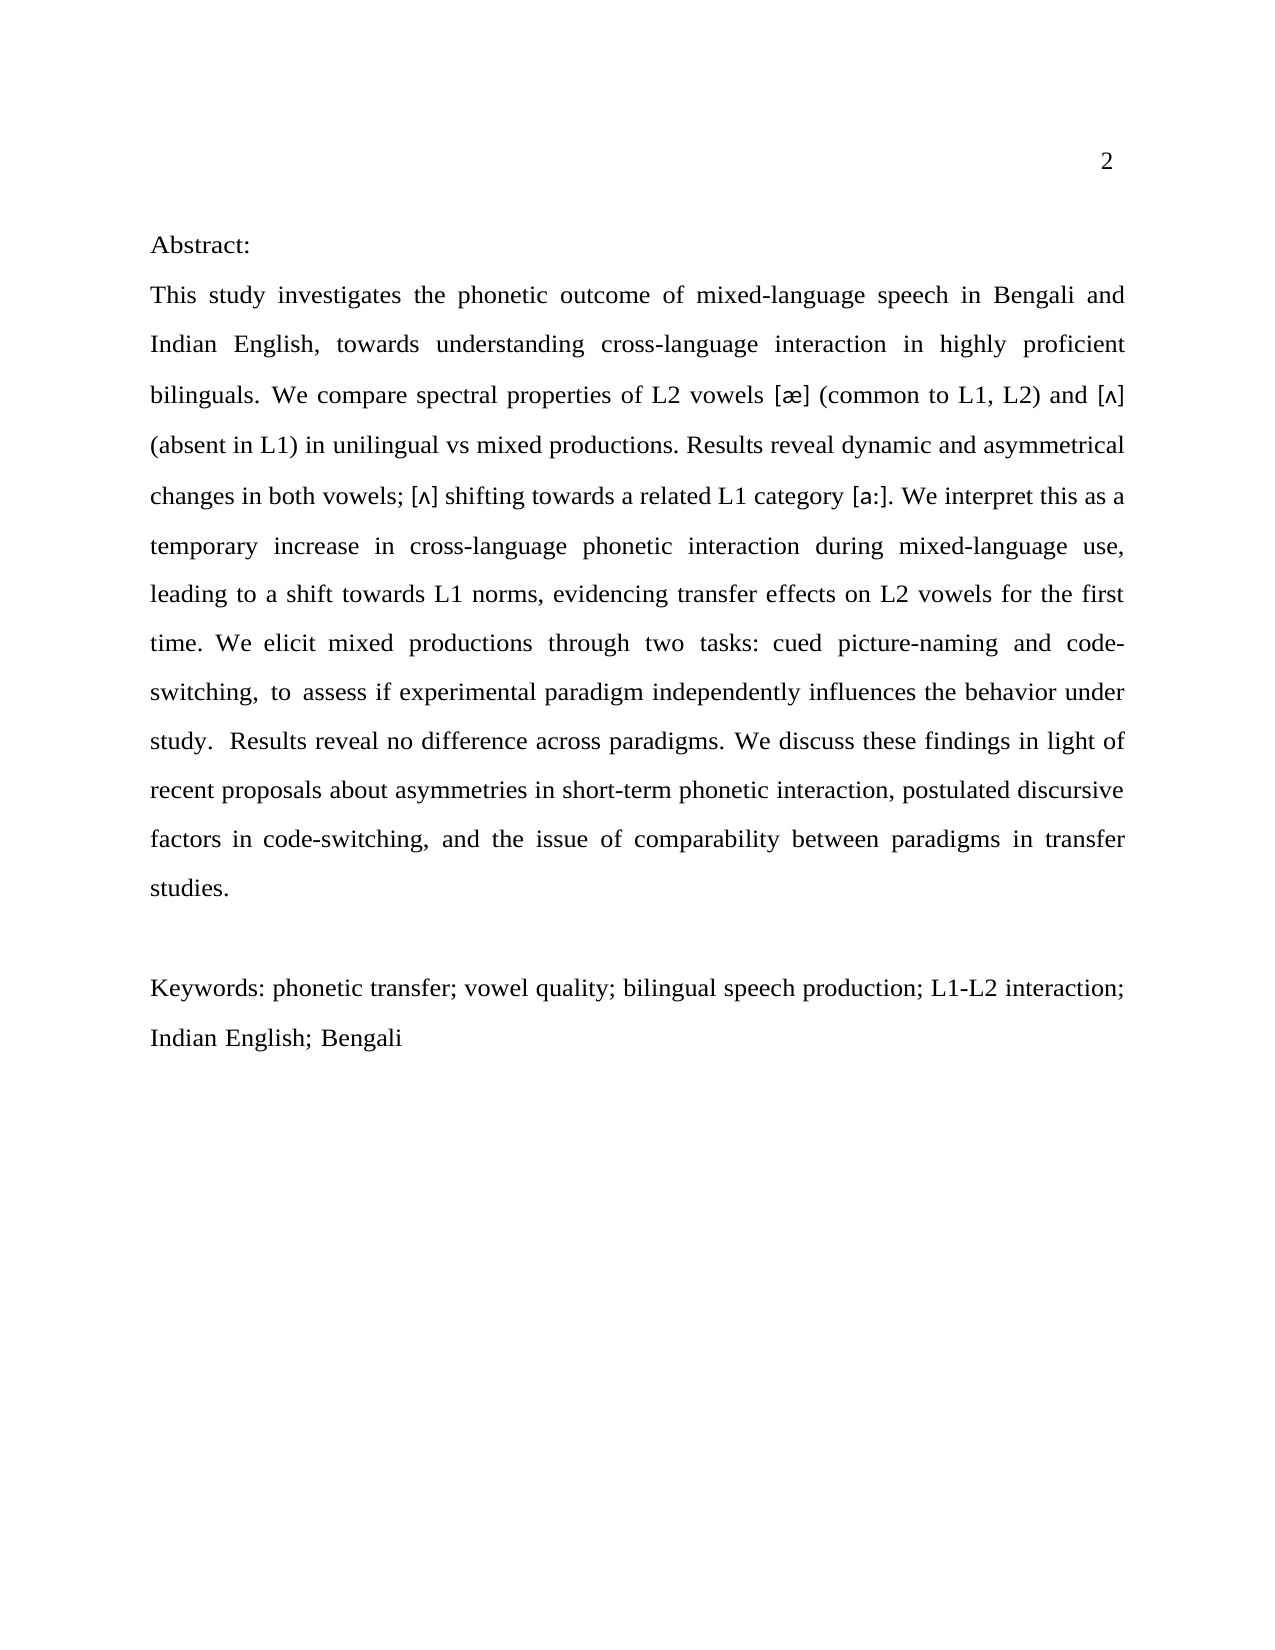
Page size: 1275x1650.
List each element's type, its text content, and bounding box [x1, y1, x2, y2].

text Keywords: phonetic transfer; vowel quality; bilingual speech production; L1-L2 interaction; Indian English; Bengali [150, 973, 1125, 1051]
text Abstract: [150, 231, 1158, 259]
text This study investigates the phonetic outcome of mixed-language speech in Bengali and Indian English, towards understanding cross-language interaction in highly proficient bilinguals. We compare spectral properties of L2 vowels [æ] (common to L1, L2) and [ʌ] (absent in L1) in unilingual vs mixed productions. Results reveal dynamic and asymmetrical changes in both vowels; [ʌ] shifting towards a related L1 category [a:]. We interpret this as a temporary increase in cross-language phonetic interaction during mixed-language use, leading to a shift towards L1 norms, evidencing transfer effects on L2 vowels for the first time. We elicit mixed productions through two tasks: cued picture-naming and code-switching, to assess if experimental paradigm independently influences the behavior under study. Results reveal no difference across paradigms. We discuss these findings in light of recent proposals about asymmetries in short-term phonetic interaction, postulated discursive factors in code-switching, and the issue of comparability between paradigms in transfer studies. [150, 280, 1125, 901]
